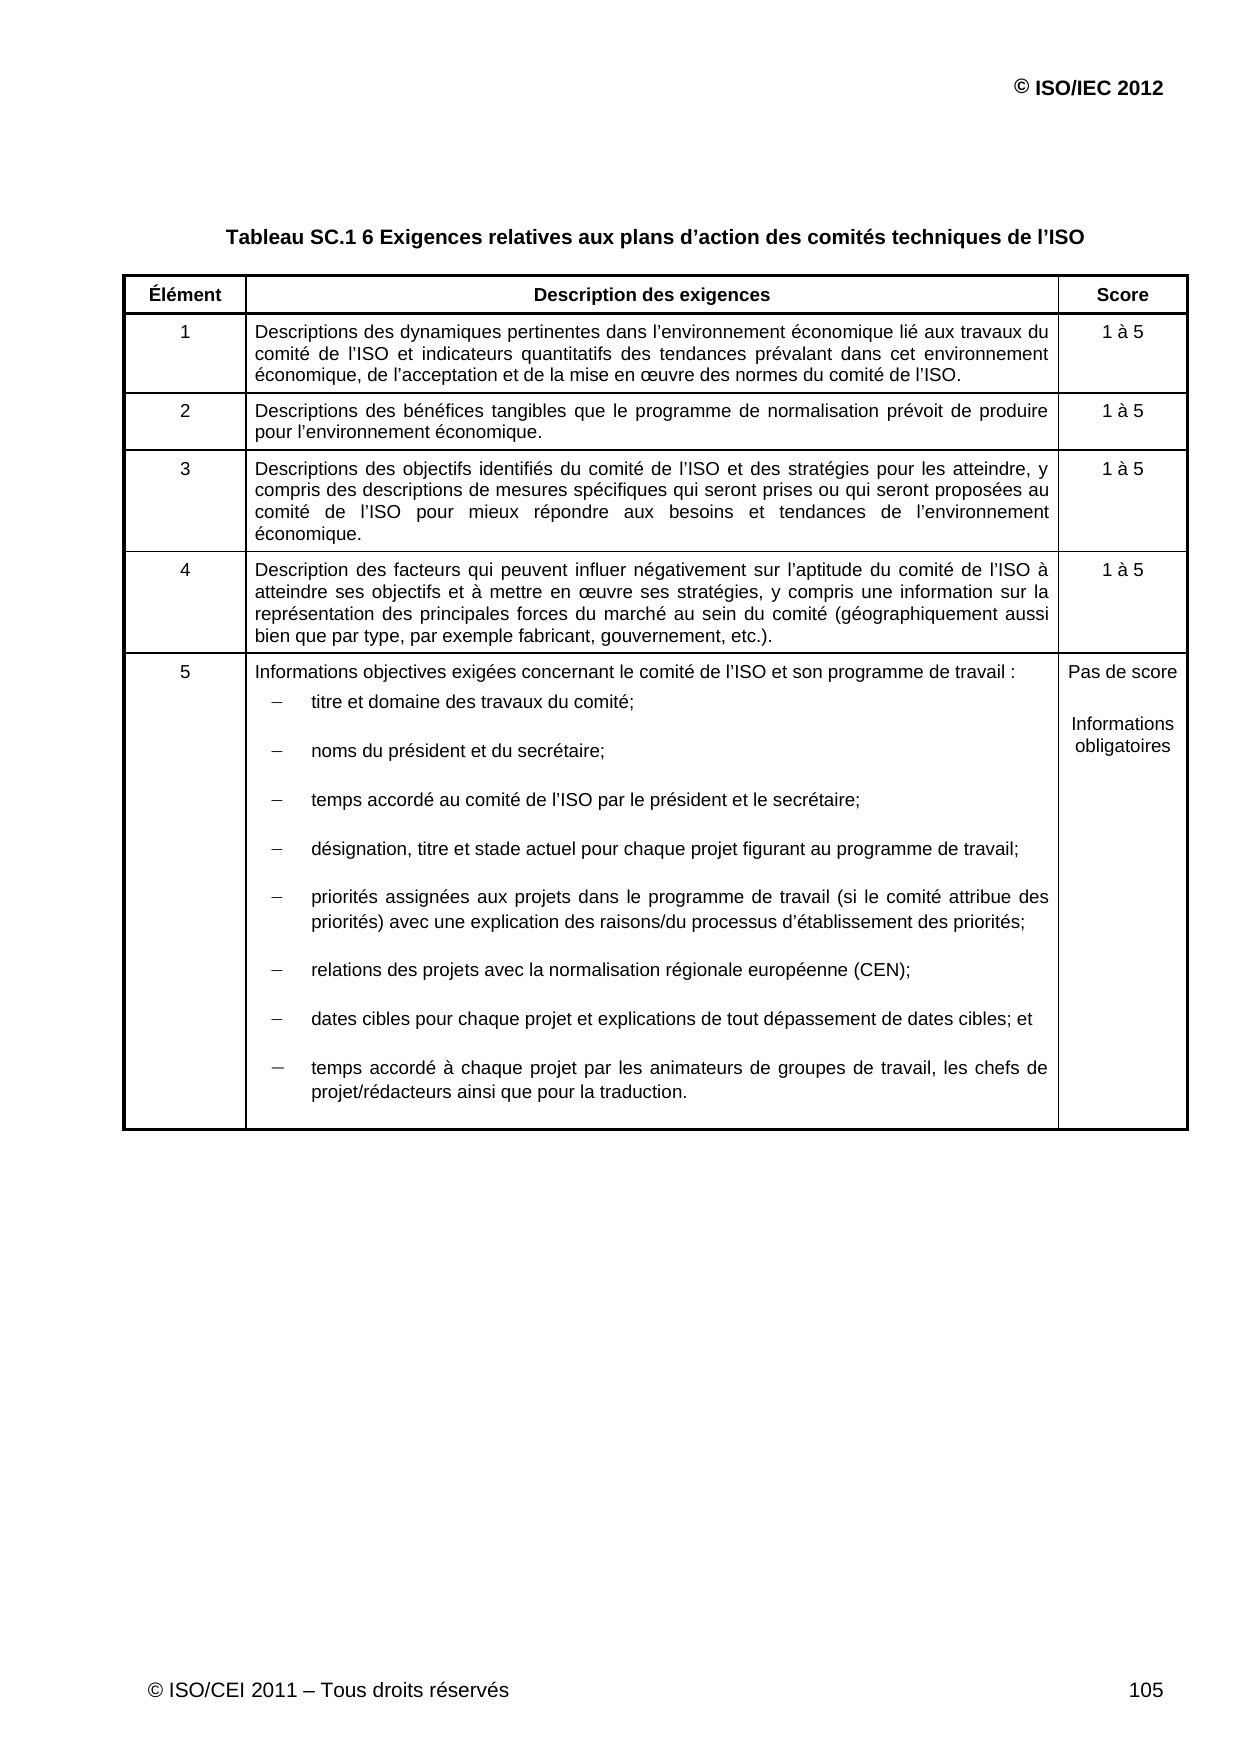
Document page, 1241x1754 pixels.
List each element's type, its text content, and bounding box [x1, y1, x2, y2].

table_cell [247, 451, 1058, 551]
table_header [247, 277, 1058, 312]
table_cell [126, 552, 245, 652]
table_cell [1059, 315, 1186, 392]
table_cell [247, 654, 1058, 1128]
text Tableau SC.1 6 Exigences relatives aux plans d’action des comités techniques de l’ISO [148, 225, 1163, 249]
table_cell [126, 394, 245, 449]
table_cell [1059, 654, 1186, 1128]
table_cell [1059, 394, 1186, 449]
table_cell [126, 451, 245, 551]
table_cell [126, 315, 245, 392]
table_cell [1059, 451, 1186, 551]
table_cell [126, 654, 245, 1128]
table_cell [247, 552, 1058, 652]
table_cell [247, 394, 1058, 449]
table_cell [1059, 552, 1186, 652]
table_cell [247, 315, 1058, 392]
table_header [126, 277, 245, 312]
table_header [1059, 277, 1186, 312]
